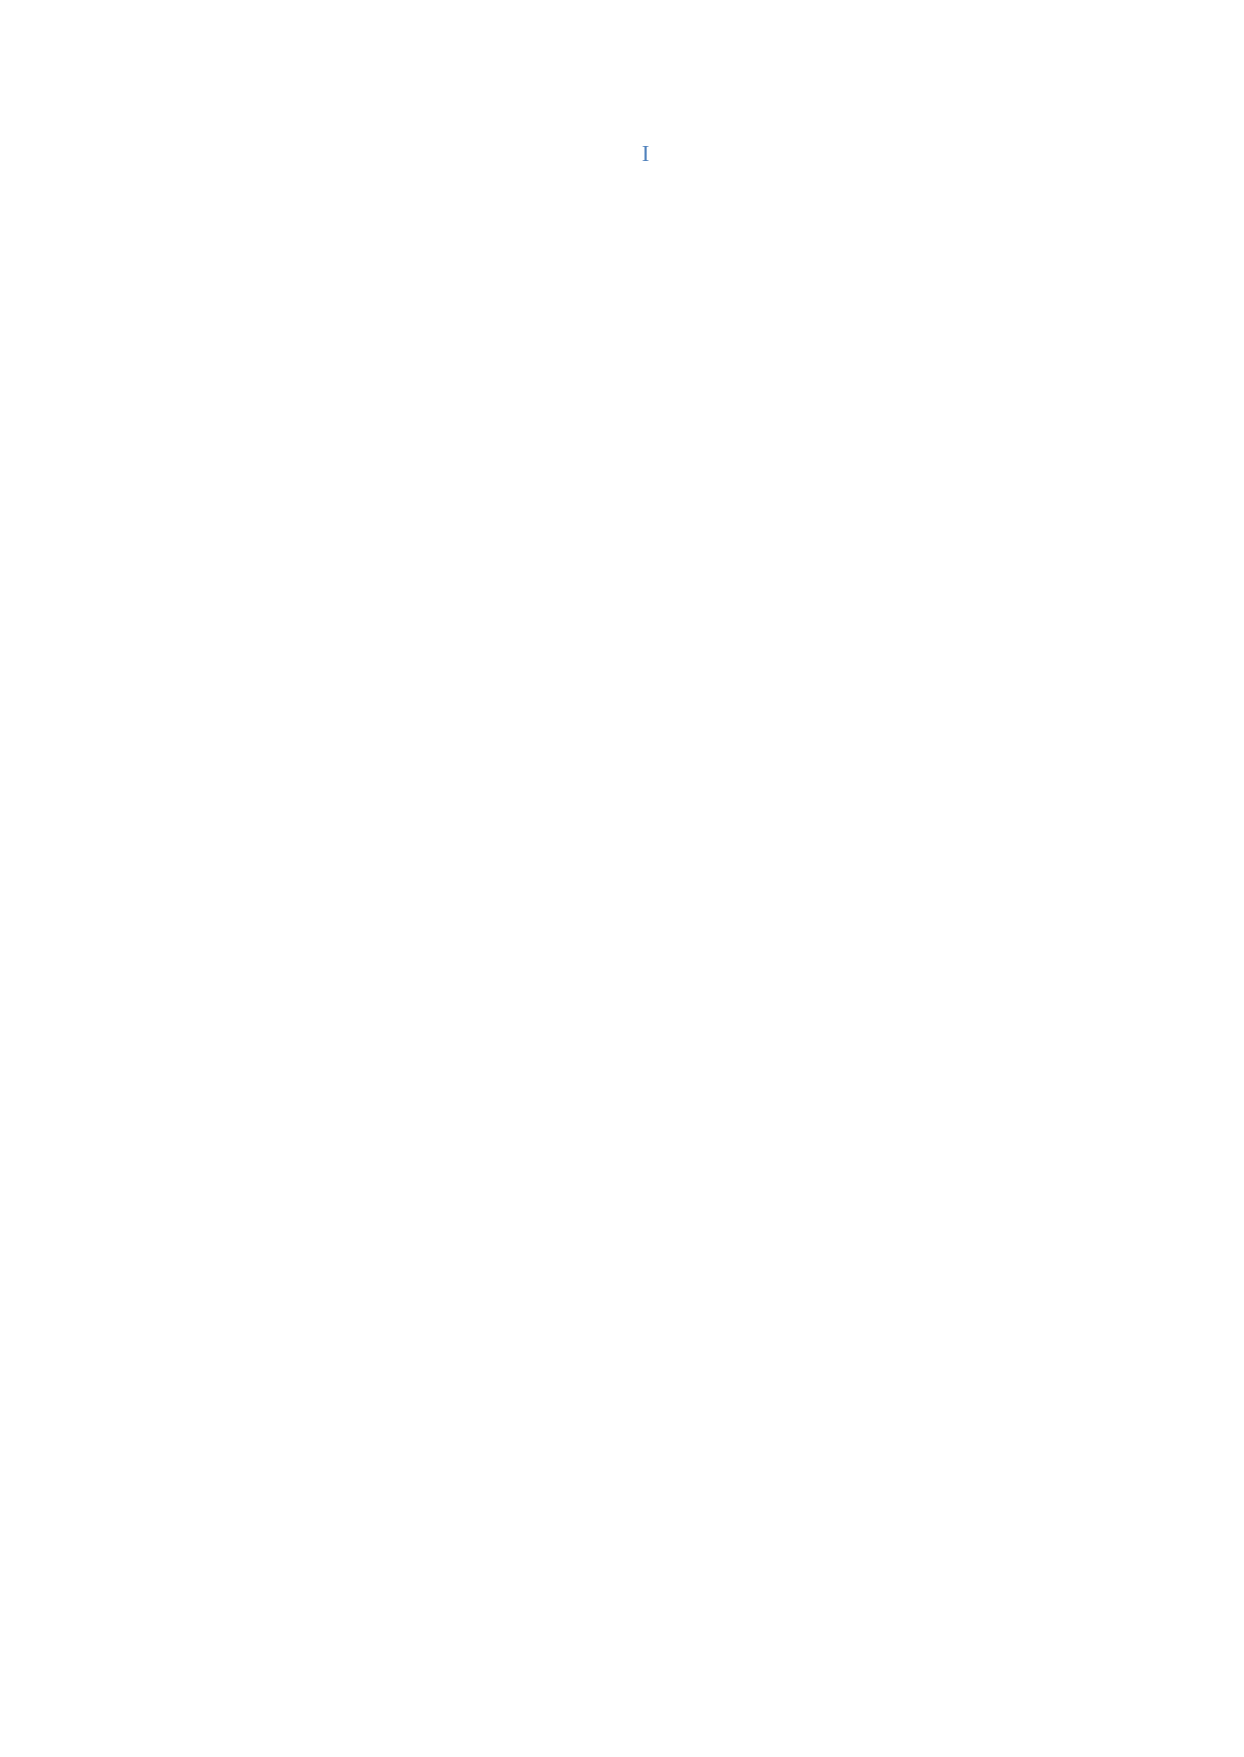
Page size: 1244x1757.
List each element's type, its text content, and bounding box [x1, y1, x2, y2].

text I [178, 139, 1114, 166]
